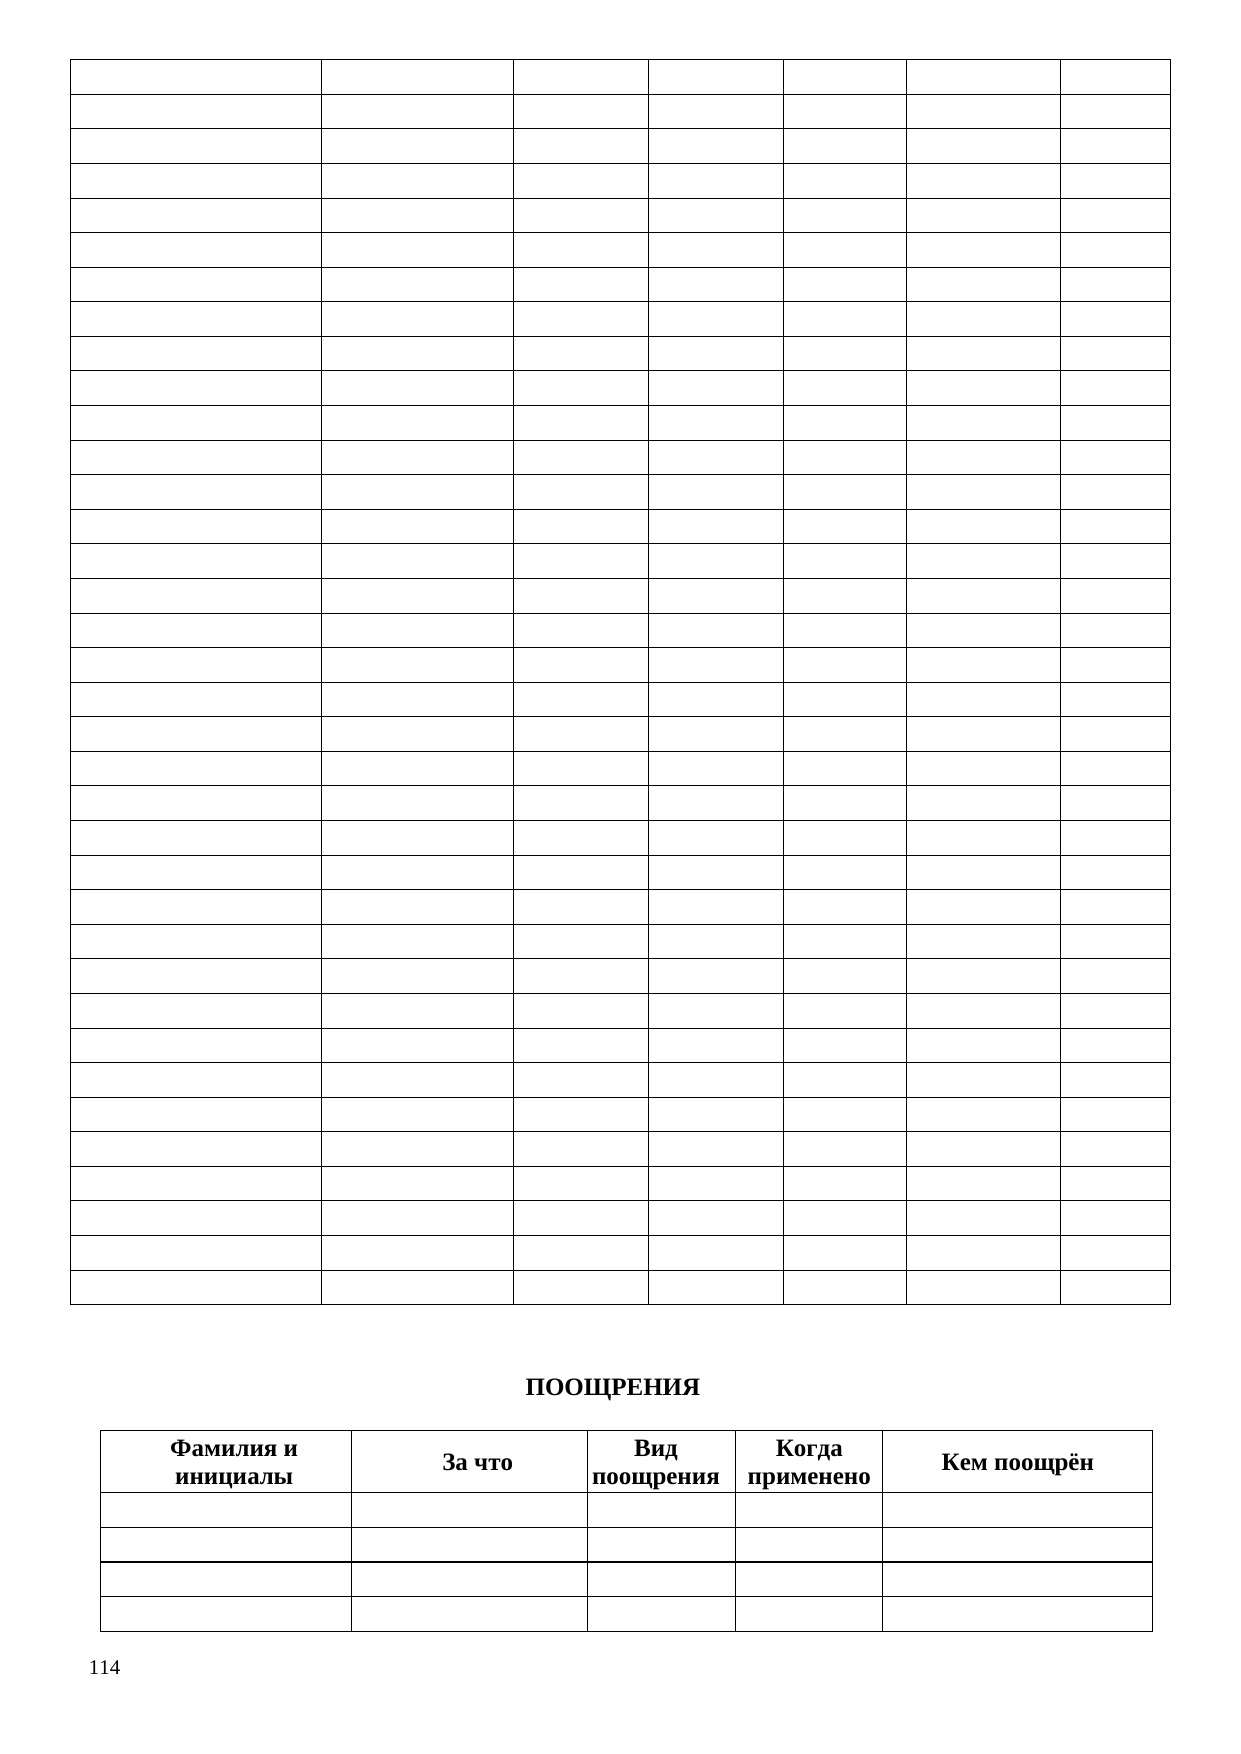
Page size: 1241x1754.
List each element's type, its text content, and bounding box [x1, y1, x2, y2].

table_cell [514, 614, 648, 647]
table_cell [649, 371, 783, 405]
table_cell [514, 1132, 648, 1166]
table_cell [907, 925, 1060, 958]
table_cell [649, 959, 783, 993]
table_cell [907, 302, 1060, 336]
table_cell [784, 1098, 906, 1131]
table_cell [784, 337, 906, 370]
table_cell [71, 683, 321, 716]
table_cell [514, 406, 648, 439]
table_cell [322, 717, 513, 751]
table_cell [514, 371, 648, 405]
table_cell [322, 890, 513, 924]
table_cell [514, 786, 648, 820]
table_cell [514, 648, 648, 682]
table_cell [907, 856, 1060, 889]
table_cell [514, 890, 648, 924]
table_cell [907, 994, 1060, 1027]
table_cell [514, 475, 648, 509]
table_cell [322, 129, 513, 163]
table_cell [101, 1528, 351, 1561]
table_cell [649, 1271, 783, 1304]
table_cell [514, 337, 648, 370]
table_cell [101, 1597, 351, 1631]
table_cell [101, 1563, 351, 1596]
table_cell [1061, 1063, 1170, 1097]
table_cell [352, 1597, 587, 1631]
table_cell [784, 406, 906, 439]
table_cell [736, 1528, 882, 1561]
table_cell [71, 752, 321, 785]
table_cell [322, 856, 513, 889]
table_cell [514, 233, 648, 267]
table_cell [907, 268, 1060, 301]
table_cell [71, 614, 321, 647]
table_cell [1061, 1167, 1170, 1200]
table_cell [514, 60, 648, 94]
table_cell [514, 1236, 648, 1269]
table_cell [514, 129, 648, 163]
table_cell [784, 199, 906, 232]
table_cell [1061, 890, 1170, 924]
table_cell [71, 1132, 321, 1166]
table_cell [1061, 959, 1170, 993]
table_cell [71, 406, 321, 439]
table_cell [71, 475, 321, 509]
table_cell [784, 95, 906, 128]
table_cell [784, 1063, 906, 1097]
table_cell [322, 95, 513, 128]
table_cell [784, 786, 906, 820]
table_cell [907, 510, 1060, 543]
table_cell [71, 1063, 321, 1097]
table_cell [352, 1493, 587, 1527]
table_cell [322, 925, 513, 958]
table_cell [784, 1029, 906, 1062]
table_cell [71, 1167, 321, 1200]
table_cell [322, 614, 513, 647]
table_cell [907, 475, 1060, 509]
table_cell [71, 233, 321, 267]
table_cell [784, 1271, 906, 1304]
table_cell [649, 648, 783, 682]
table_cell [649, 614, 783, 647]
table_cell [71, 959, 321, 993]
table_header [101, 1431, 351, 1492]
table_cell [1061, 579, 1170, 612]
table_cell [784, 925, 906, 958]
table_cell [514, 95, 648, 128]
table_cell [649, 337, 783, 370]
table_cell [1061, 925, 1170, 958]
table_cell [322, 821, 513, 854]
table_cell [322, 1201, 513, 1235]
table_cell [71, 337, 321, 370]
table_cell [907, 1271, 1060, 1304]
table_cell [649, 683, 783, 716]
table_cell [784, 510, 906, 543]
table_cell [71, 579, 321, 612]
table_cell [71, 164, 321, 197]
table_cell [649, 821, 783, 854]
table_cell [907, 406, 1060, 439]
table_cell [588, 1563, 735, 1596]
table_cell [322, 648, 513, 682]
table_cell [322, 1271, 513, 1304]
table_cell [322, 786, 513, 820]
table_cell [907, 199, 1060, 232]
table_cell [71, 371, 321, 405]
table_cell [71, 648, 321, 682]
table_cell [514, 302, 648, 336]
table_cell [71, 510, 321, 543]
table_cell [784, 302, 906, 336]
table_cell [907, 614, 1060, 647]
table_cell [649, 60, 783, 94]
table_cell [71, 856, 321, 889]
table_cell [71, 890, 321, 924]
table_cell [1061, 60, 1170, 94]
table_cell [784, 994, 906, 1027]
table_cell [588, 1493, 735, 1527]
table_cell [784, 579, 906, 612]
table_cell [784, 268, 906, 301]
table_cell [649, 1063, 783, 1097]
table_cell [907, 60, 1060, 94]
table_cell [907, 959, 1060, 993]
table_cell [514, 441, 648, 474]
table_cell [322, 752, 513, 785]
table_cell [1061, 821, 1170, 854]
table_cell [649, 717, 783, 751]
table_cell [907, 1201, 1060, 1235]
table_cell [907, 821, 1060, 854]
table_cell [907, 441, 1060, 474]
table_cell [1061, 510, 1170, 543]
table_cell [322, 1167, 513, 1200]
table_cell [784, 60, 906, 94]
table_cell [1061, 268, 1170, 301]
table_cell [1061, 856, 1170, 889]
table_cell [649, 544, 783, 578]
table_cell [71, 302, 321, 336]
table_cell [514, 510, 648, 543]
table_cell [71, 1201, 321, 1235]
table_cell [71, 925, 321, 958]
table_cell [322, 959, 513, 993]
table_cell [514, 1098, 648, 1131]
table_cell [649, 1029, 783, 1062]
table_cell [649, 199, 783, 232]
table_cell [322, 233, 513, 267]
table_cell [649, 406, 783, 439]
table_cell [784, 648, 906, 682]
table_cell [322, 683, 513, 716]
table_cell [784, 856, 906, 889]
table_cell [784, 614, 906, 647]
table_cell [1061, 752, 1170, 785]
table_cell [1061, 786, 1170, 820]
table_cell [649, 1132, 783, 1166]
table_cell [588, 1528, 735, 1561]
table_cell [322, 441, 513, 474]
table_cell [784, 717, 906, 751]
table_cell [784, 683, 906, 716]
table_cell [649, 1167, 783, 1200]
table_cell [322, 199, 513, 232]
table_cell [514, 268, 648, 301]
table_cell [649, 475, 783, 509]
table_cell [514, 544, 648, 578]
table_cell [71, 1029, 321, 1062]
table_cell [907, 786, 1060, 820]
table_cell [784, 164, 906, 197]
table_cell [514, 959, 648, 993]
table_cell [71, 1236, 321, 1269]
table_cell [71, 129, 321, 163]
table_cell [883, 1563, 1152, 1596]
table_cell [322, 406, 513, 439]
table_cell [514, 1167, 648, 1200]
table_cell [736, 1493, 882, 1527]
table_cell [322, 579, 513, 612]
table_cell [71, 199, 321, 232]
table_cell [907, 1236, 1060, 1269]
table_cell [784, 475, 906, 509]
text ПООЩРЕНИЯ [89, 1372, 1137, 1401]
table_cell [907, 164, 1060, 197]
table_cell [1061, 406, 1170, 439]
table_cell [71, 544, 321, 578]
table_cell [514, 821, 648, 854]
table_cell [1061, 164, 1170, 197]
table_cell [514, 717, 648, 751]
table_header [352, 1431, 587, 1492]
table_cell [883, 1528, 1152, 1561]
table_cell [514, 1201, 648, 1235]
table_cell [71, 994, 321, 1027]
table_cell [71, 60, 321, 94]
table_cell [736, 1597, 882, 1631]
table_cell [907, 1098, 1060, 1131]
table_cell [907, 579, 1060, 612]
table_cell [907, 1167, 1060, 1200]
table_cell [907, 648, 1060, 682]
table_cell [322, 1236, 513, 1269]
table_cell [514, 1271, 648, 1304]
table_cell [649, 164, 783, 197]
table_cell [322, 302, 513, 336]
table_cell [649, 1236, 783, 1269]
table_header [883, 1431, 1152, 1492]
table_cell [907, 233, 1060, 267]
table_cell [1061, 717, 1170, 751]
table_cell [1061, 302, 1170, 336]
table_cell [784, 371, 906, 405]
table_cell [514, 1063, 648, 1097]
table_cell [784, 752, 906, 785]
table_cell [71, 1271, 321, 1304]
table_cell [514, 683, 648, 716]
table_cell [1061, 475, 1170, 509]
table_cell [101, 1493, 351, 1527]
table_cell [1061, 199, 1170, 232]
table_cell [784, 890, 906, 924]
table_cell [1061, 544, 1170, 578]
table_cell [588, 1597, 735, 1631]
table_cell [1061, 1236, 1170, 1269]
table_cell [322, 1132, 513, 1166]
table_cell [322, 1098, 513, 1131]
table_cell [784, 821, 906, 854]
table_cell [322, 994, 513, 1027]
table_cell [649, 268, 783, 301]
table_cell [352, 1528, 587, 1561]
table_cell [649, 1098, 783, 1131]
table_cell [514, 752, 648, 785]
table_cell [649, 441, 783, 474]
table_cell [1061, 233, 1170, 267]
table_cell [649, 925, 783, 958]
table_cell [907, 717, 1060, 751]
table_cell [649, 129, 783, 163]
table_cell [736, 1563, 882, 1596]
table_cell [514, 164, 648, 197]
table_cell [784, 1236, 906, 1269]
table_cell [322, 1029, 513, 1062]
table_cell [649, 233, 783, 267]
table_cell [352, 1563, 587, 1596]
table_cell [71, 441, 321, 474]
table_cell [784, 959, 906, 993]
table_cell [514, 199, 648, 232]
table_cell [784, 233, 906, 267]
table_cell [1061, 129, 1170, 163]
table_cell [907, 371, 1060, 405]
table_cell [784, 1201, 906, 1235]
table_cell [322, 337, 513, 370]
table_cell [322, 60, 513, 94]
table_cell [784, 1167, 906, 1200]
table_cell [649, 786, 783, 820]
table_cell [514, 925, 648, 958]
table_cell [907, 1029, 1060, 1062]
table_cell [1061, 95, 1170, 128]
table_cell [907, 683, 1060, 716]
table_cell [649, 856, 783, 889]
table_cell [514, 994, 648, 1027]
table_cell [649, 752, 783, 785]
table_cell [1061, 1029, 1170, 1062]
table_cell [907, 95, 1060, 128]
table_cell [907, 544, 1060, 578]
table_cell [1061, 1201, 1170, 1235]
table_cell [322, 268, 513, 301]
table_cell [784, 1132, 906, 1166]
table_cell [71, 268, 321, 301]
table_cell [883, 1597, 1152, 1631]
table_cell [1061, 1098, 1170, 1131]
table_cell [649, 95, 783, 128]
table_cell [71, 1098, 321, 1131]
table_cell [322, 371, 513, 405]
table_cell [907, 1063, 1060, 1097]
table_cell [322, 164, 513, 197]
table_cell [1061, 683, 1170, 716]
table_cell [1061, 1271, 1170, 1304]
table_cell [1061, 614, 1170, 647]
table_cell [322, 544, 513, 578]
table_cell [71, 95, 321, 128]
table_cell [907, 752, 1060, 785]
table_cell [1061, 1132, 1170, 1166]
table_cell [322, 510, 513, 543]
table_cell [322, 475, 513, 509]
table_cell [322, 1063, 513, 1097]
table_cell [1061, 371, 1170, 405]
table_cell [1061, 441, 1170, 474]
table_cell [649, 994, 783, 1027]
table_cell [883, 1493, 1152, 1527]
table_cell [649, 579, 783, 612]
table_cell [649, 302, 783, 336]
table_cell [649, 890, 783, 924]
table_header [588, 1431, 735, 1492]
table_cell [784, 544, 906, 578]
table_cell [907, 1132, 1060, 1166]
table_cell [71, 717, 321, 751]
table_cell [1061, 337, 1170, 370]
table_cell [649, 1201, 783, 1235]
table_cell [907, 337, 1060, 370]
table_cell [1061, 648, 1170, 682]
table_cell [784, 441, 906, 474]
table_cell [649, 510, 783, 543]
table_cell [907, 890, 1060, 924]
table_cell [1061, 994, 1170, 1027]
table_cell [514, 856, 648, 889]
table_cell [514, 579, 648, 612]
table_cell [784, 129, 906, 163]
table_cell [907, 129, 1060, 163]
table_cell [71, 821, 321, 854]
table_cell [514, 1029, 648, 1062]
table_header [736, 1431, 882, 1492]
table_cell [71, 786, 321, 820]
